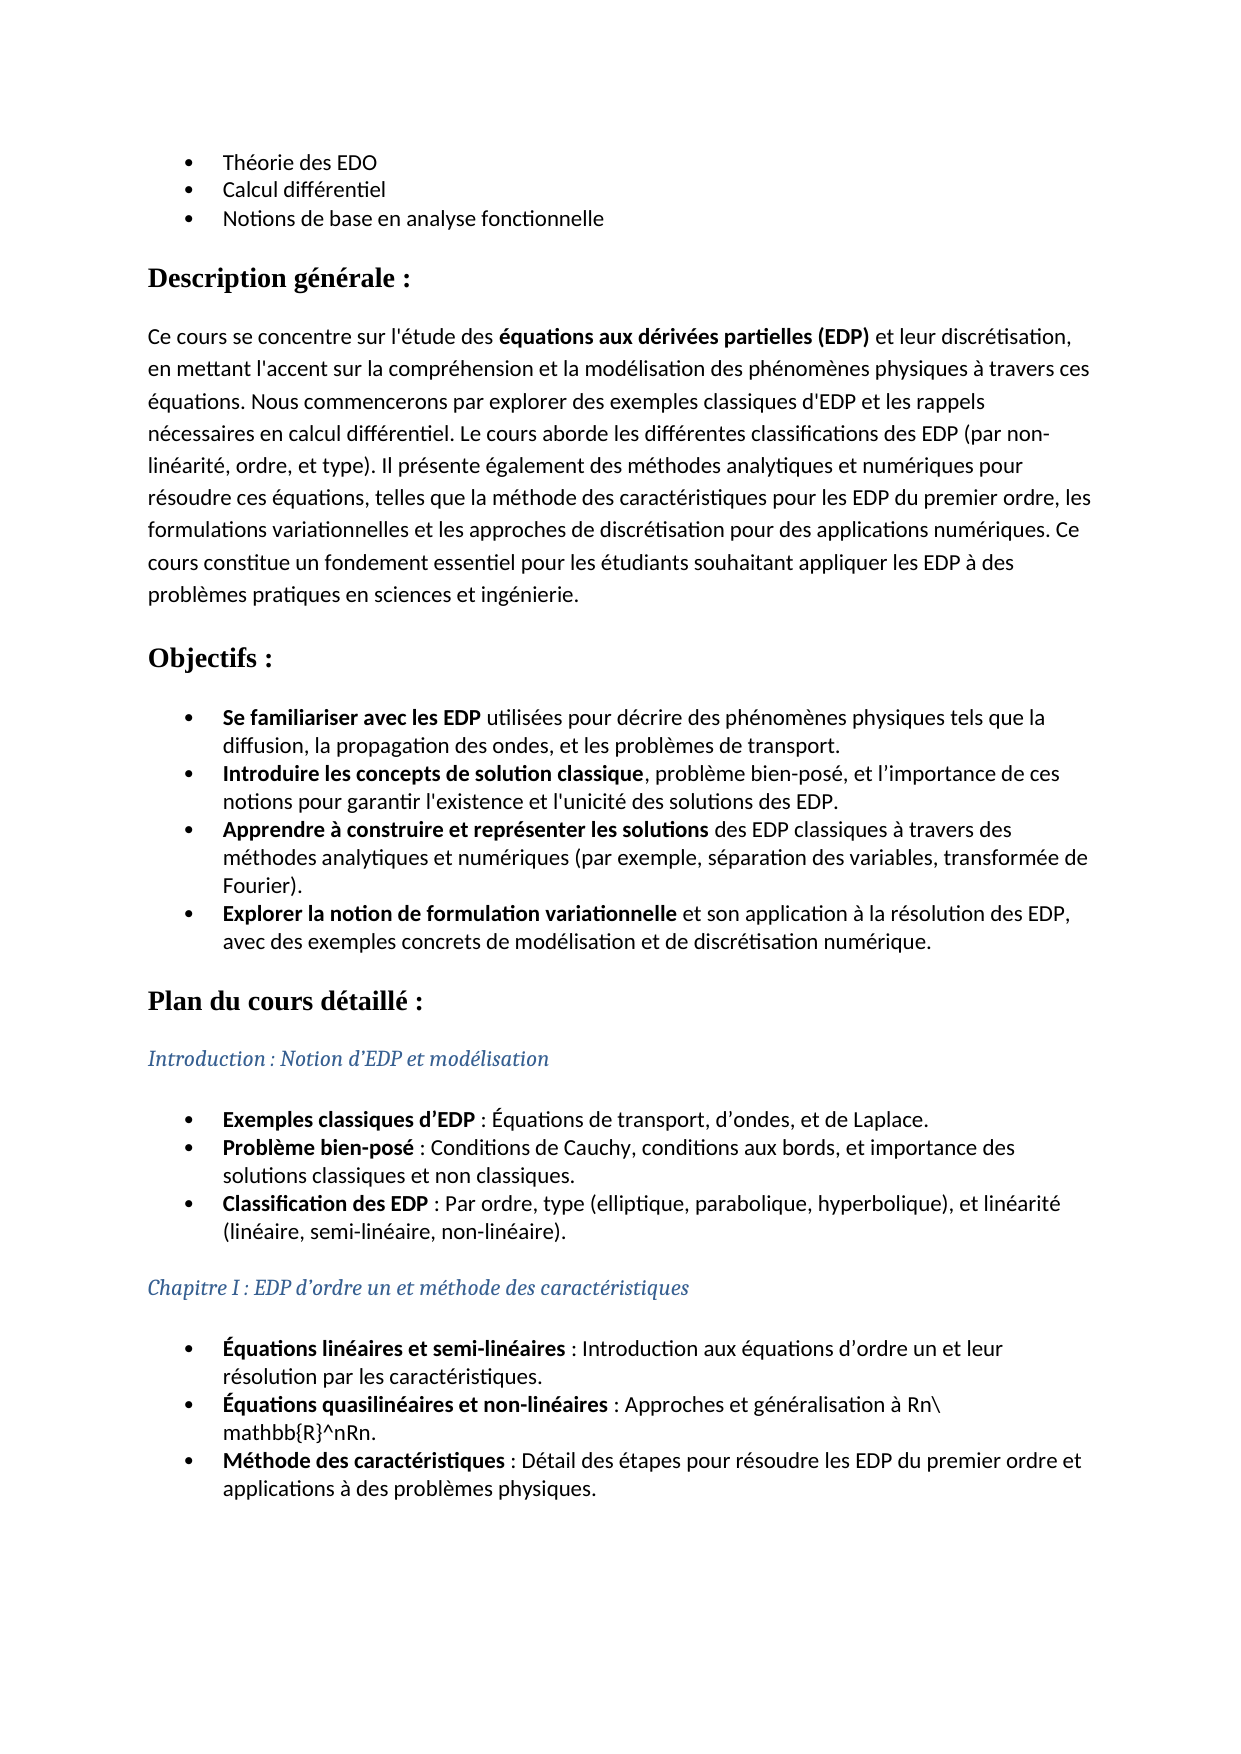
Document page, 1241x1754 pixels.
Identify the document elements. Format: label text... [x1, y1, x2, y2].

text Ce cours se concentre sur l'étude des équations aux dérivées partielles (EDP) et leur discrétisation, en mettant l'accent sur la compréhension et la modélisation des phénomènes physiques à travers ces équations. Nous commencerons par explorer des exemples classiques d'EDP et les rappels nécessaires en calcul différentiel. Le cours aborde les différentes classifications des EDP (par non-linéarité, ordre, et type). Il présente également des méthodes analytiques et numériques pour résoudre ces équations, telles que la méthode des caractéristiques pour les EDP du premier ordre, les formulations variationnelles et les approches de discrétisation pour des applications numériques. Ce cours constitue un fondement essentiel pour les étudiants souhaitant appliquer les EDP à des problèmes pratiques en sciences et ingénierie. [148, 322, 1093, 608]
subtitle Objectifs : [148, 641, 1093, 674]
subtitle Introduction : Notion d’EDP et modélisation [148, 1046, 1093, 1072]
subtitle Chapitre I : EDP d’ordre un et méthode des caractéristiques [148, 1274, 1093, 1301]
list Équations quasilinéaires et non-linéaires : Approches et généralisation à Rn\mathbb{R}^nRn. [185, 1390, 1093, 1446]
list Théorie des EDO [185, 148, 1093, 176]
subtitle Plan du cours détaillé : [148, 984, 1093, 1017]
list Introduire les concepts de solution classique, problème bien-posé, et l’importance de ces notions pour garantir l'existence et l'unicité des solutions des EDP. [185, 759, 1093, 815]
list Équations linéaires et semi-linéaires : Introduction aux équations d’ordre un et leur résolution par les caractéristiques. [185, 1334, 1093, 1390]
list Problème bien-posé : Conditions de Cauchy, conditions aux bords, et importance des solutions classiques et non classiques. [185, 1133, 1093, 1189]
list Notions de base en analyse fonctionnelle [185, 204, 1093, 232]
list Se familiariser avec les EDP utilisées pour décrire des phénomènes physiques tels que la diffusion, la propagation des ondes, et les problèmes de transport. [185, 703, 1093, 759]
list Classification des EDP : Par ordre, type (elliptique, parabolique, hyperbolique), et linéarité (linéaire, semi-linéaire, non-linéaire). [185, 1189, 1093, 1245]
list Méthode des caractéristiques : Détail des étapes pour résoudre les EDP du premier ordre et applications à des problèmes physiques. [185, 1446, 1093, 1502]
list Exemples classiques d’EDP : Équations de transport, d’ondes, et de Laplace. [185, 1105, 1093, 1133]
subtitle Description générale : [148, 261, 1093, 293]
list Apprendre à construire et représenter les solutions des EDP classiques à travers des méthodes analytiques et numériques (par exemple, séparation des variables, transformée de Fourier). [185, 815, 1093, 899]
list Calcul différentiel [185, 176, 1093, 204]
list Explorer la notion de formulation variationnelle et son application à la résolution des EDP, avec des exemples concrets de modélisation et de discrétisation numérique. [185, 899, 1093, 955]
